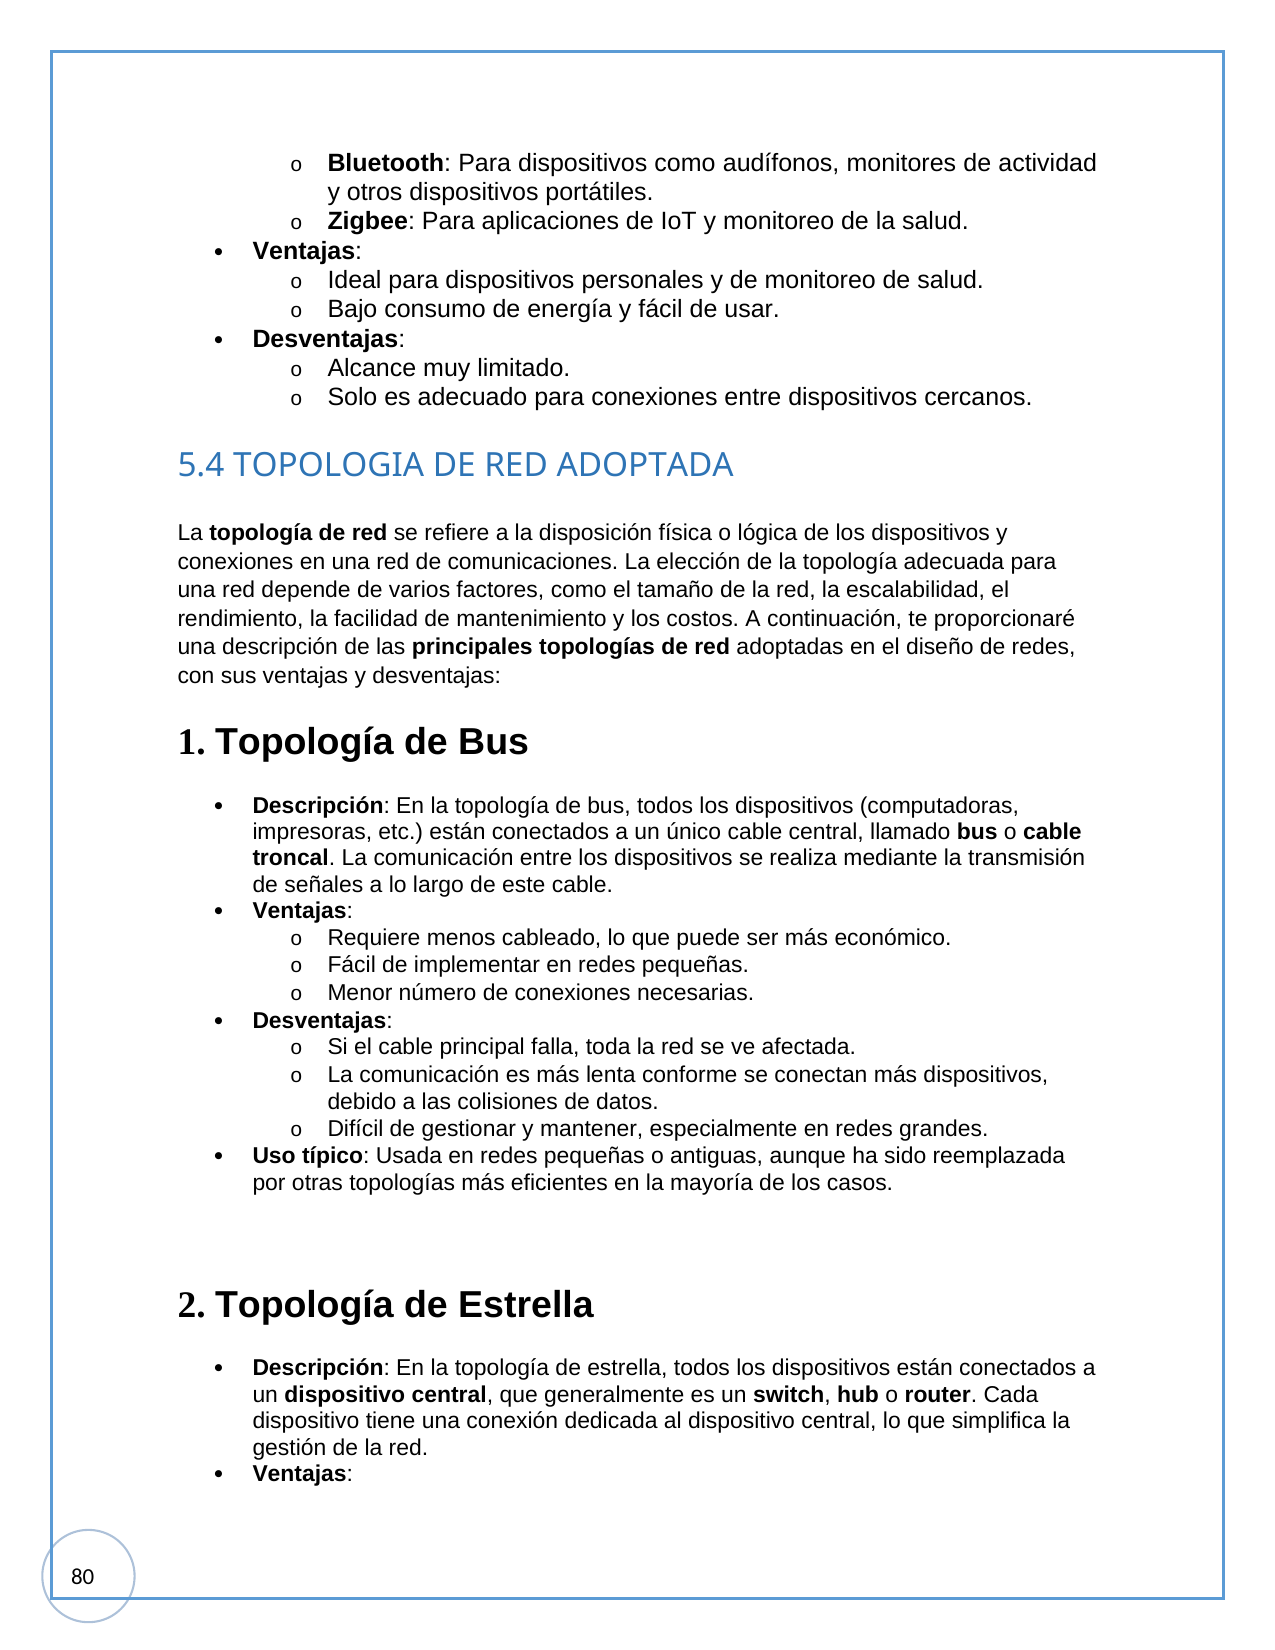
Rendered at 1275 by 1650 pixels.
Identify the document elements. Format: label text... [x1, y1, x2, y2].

list Solo es adecuado para conexiones entre dispositivos cercanos. [290, 382, 1098, 412]
subtitle 1. Topología de Bus [177, 719, 1098, 762]
list Ventajas: [215, 897, 1098, 923]
list Ventajas: [215, 236, 1098, 264]
list Ideal para dispositivos personales y de monitoreo de salud. [290, 264, 1098, 294]
list Descripción: En la topología de estrella, todos los dispositivos están conectados a un dispositivo central, que generalmente es un switch, hub o router. Cada dispositivo tiene una conexión dedicada al dispositivo central, lo que simplifica la gestión de la red. [215, 1354, 1098, 1460]
list Difícil de gestionar y mantener, especialmente en redes grandes. [290, 1115, 1098, 1142]
list Fácil de implementar en redes pequeñas. [290, 951, 1098, 979]
list La comunicación es más lenta conforme se conectan más dispositivos, debido a las colisiones de datos. [290, 1061, 1098, 1115]
list Zigbee: Para aplicaciones de IoT y monitoreo de la salud. [290, 206, 1098, 236]
subtitle 5.4 TOPOLOGIA DE RED ADOPTADA [177, 441, 1098, 487]
list Bluetooth: Para dispositivos como audífonos, monitores de actividad y otros dispositivos portátiles. [290, 148, 1098, 206]
list Si el cable principal falla, toda la red se ve afectada. [290, 1033, 1098, 1061]
list Desventajas: [215, 324, 1098, 353]
list Requiere menos cableado, lo que puede ser más económico. [290, 923, 1098, 951]
list Menor número de conexiones necesarias. [290, 979, 1098, 1007]
text La topología de red se refiere a la disposición física o lógica de los dispositivos y conexiones en una red de comunicaciones. La elección de la topología adecuada para una red depende de varios factores, como el tamaño de la red, la escalabilidad, el rendimiento, la facilidad de mantenimiento y los costos. A continuación, te proporcionaré una descripción de las principales topologías de red adoptadas en el diseño de redes, con sus ventajas y desventajas: [177, 519, 1098, 688]
list Uso típico: Usada en redes pequeñas o antiguas, aunque ha sido reemplazada por otras topologías más eficientes en la mayoría de los casos. [215, 1142, 1098, 1195]
list Ventajas: [215, 1460, 1098, 1486]
subtitle 2. Topología de Estrella [177, 1282, 1098, 1325]
list Bajo consumo de energía y fácil de usar. [290, 294, 1098, 324]
list Alcance muy limitado. [290, 353, 1098, 382]
list Descripción: En la topología de bus, todos los dispositivos (computadoras, impresoras, etc.) están conectados a un único cable central, llamado bus o cable troncal. La comunicación entre los dispositivos se realiza mediante la transmisión de señales a lo largo de este cable. [215, 792, 1098, 897]
list Desventajas: [215, 1007, 1098, 1033]
